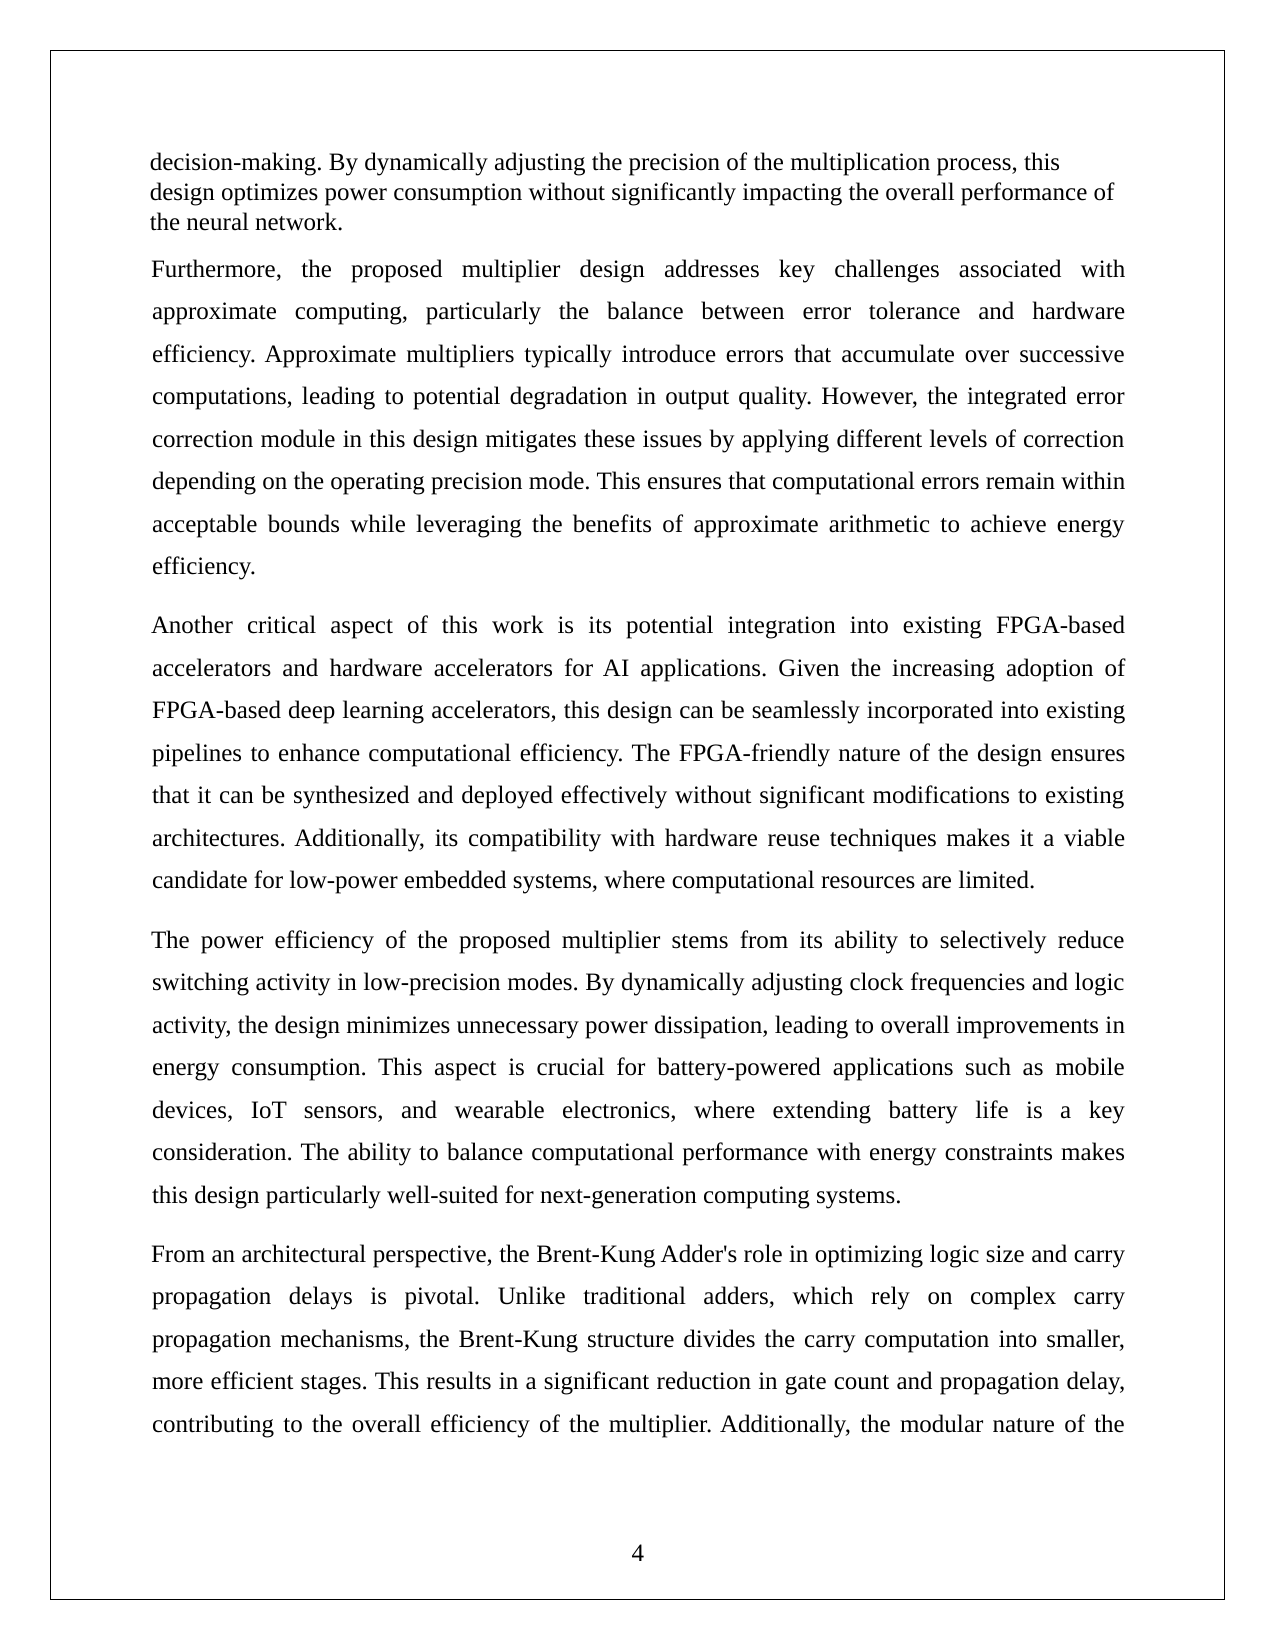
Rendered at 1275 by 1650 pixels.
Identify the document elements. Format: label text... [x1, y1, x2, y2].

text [148, 147, 1127, 235]
text Another critical aspect of this work is its potential integration into existing FPGA-based accelerators and hardware accelerators for AI applications. Given the increasing adoption of FPGA-based deep learning accelerators, this design can be seamlessly incorporated into existing pipelines to enhance computational efficiency. The FPGA-friendly nature of the design ensures that it can be synthesized and deployed effectively without significant modifications to existing architectures. Additionally, its compatibility with hardware reuse techniques makes it a viable candidate for low-power embedded systems, where computational resources are limited. [151, 611, 1126, 894]
text Furthermore, the proposed multiplier design addresses key challenges associated with approximate computing, particularly the balance between error tolerance and hardware efficiency. Approximate multipliers typically introduce errors that accumulate over successive computations, leading to potential degradation in output quality. However, the integrated error correction module in this design mitigates these issues by applying different levels of correction depending on the operating precision mode. This ensures that computational errors remain within acceptable bounds while leveraging the benefits of approximate arithmetic to achieve energy efficiency. [151, 254, 1126, 580]
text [151, 1239, 1126, 1437]
text The power efficiency of the proposed multiplier stems from its ability to selectively reduce switching activity in low-precision modes. By dynamically adjusting clock frequencies and logic activity, the design minimizes unnecessary power dissipation, leading to overall improvements in energy consumption. This aspect is crucial for battery-powered applications such as mobile devices, IoT sensors, and wearable electronics, where extending battery life is a key consideration. The ability to balance computational performance with energy constraints makes this design particularly well-suited for next-generation computing systems. [151, 925, 1126, 1208]
